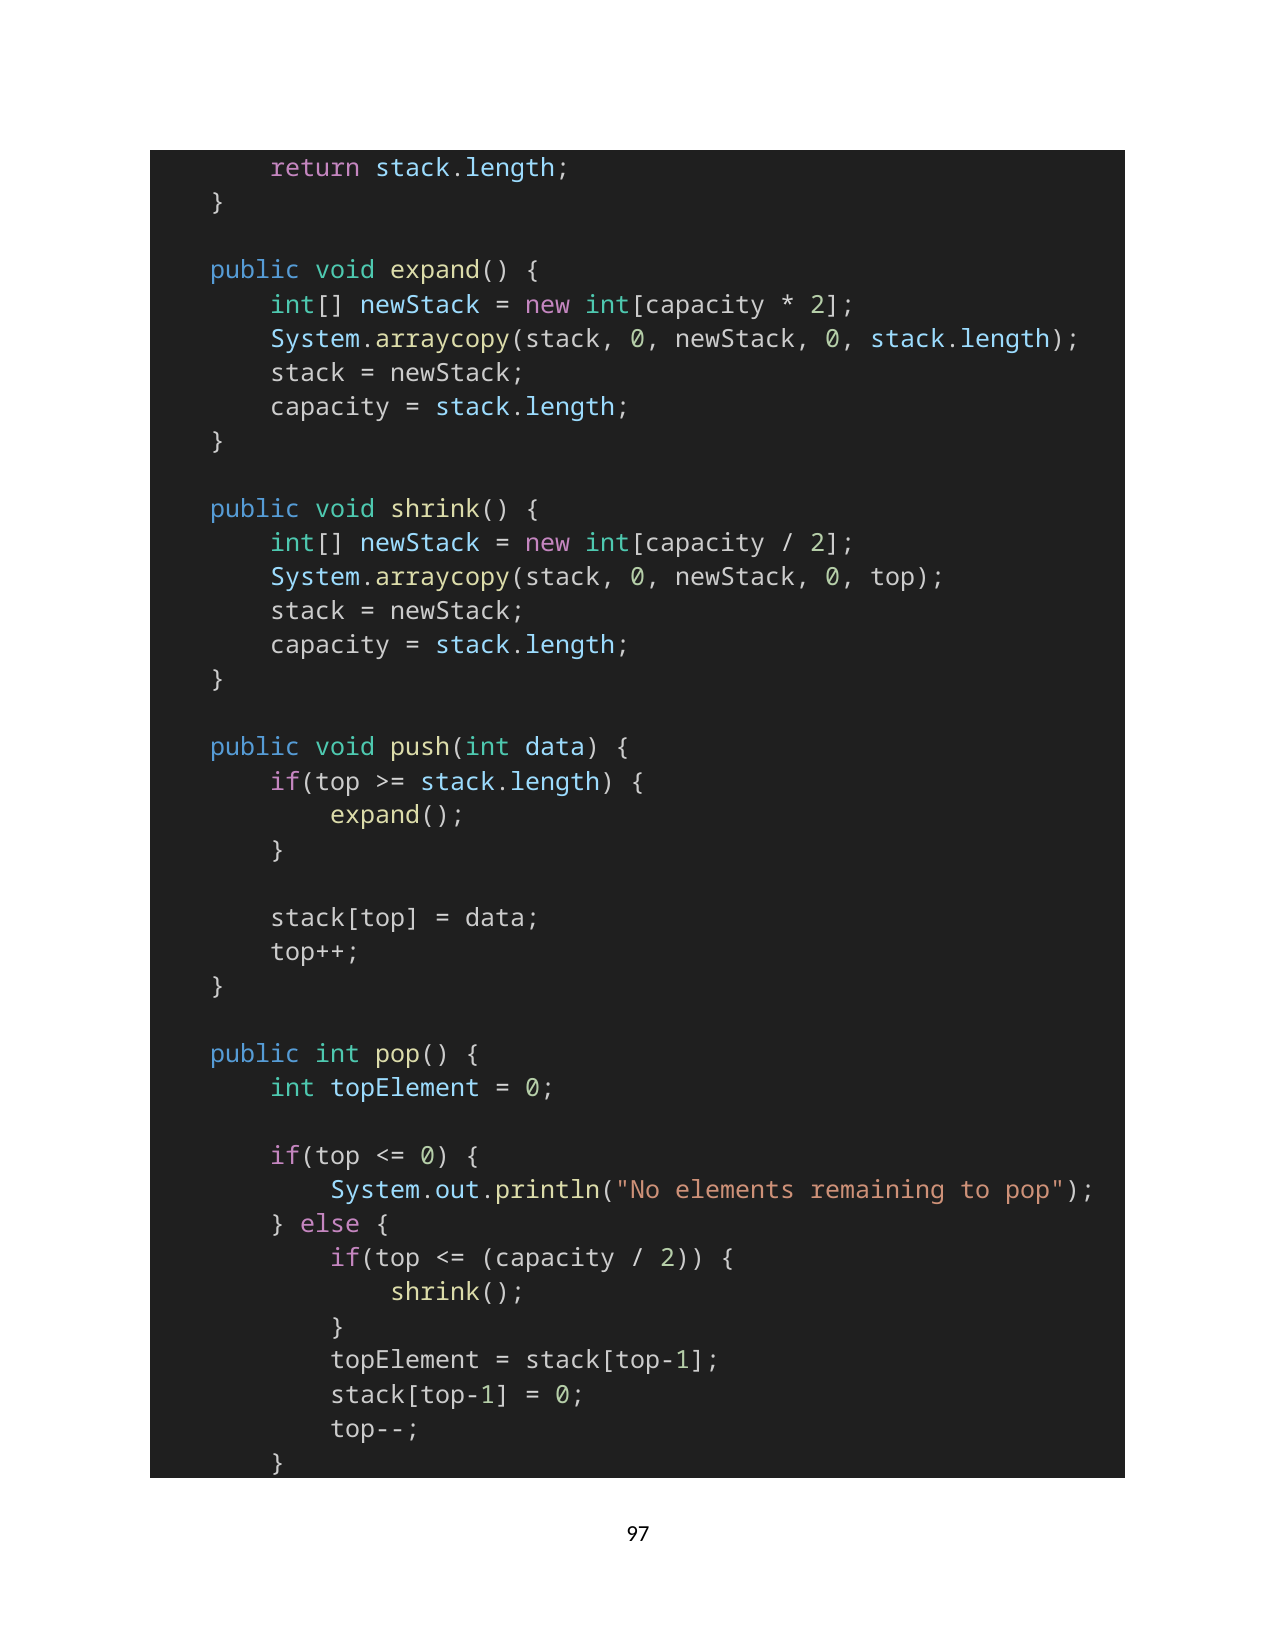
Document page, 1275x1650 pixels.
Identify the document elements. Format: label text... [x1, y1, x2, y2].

text } [150, 661, 1125, 695]
text public int pop() { [150, 1036, 1125, 1070]
text shrink(); [150, 1274, 1125, 1308]
text } [150, 422, 1125, 457]
text return stack.length; [150, 150, 1125, 184]
text } [150, 1444, 1125, 1478]
text public void expand() { [150, 252, 1125, 286]
text public void shrink() { [150, 491, 1125, 525]
text expand(); [150, 797, 1125, 831]
text top--; [150, 1410, 1125, 1444]
text public void push(int data) { [150, 729, 1125, 763]
text stack[top-1] = 0; [150, 1376, 1125, 1410]
text top++; [150, 933, 1125, 967]
text System.arraycopy(stack, 0, newStack, 0, top); [150, 559, 1125, 593]
text int[] newStack = new int[capacity * 2]; [150, 286, 1125, 320]
text if(top <= 0) { [150, 1138, 1125, 1172]
text System.arraycopy(stack, 0, newStack, 0, stack.length); [150, 320, 1125, 354]
text } [150, 184, 1125, 218]
text int topElement = 0; [150, 1070, 1125, 1104]
text } [150, 1308, 1125, 1342]
text if(top >= stack.length) { [150, 763, 1125, 797]
text stack = newStack; [150, 593, 1125, 627]
text int[] newStack = new int[capacity / 2]; [150, 525, 1125, 559]
text System.out.println("No elements remaining to pop"); [150, 1172, 1125, 1206]
text if(top <= (capacity / 2)) { [150, 1240, 1125, 1274]
text stack = newStack; [150, 354, 1125, 388]
text } else { [150, 1206, 1125, 1240]
text capacity = stack.length; [150, 388, 1125, 422]
text } [150, 831, 1125, 865]
text stack[top] = data; [150, 899, 1125, 933]
text } [150, 967, 1125, 1002]
text topElement = stack[top-1]; [150, 1342, 1125, 1376]
text capacity = stack.length; [150, 627, 1125, 661]
